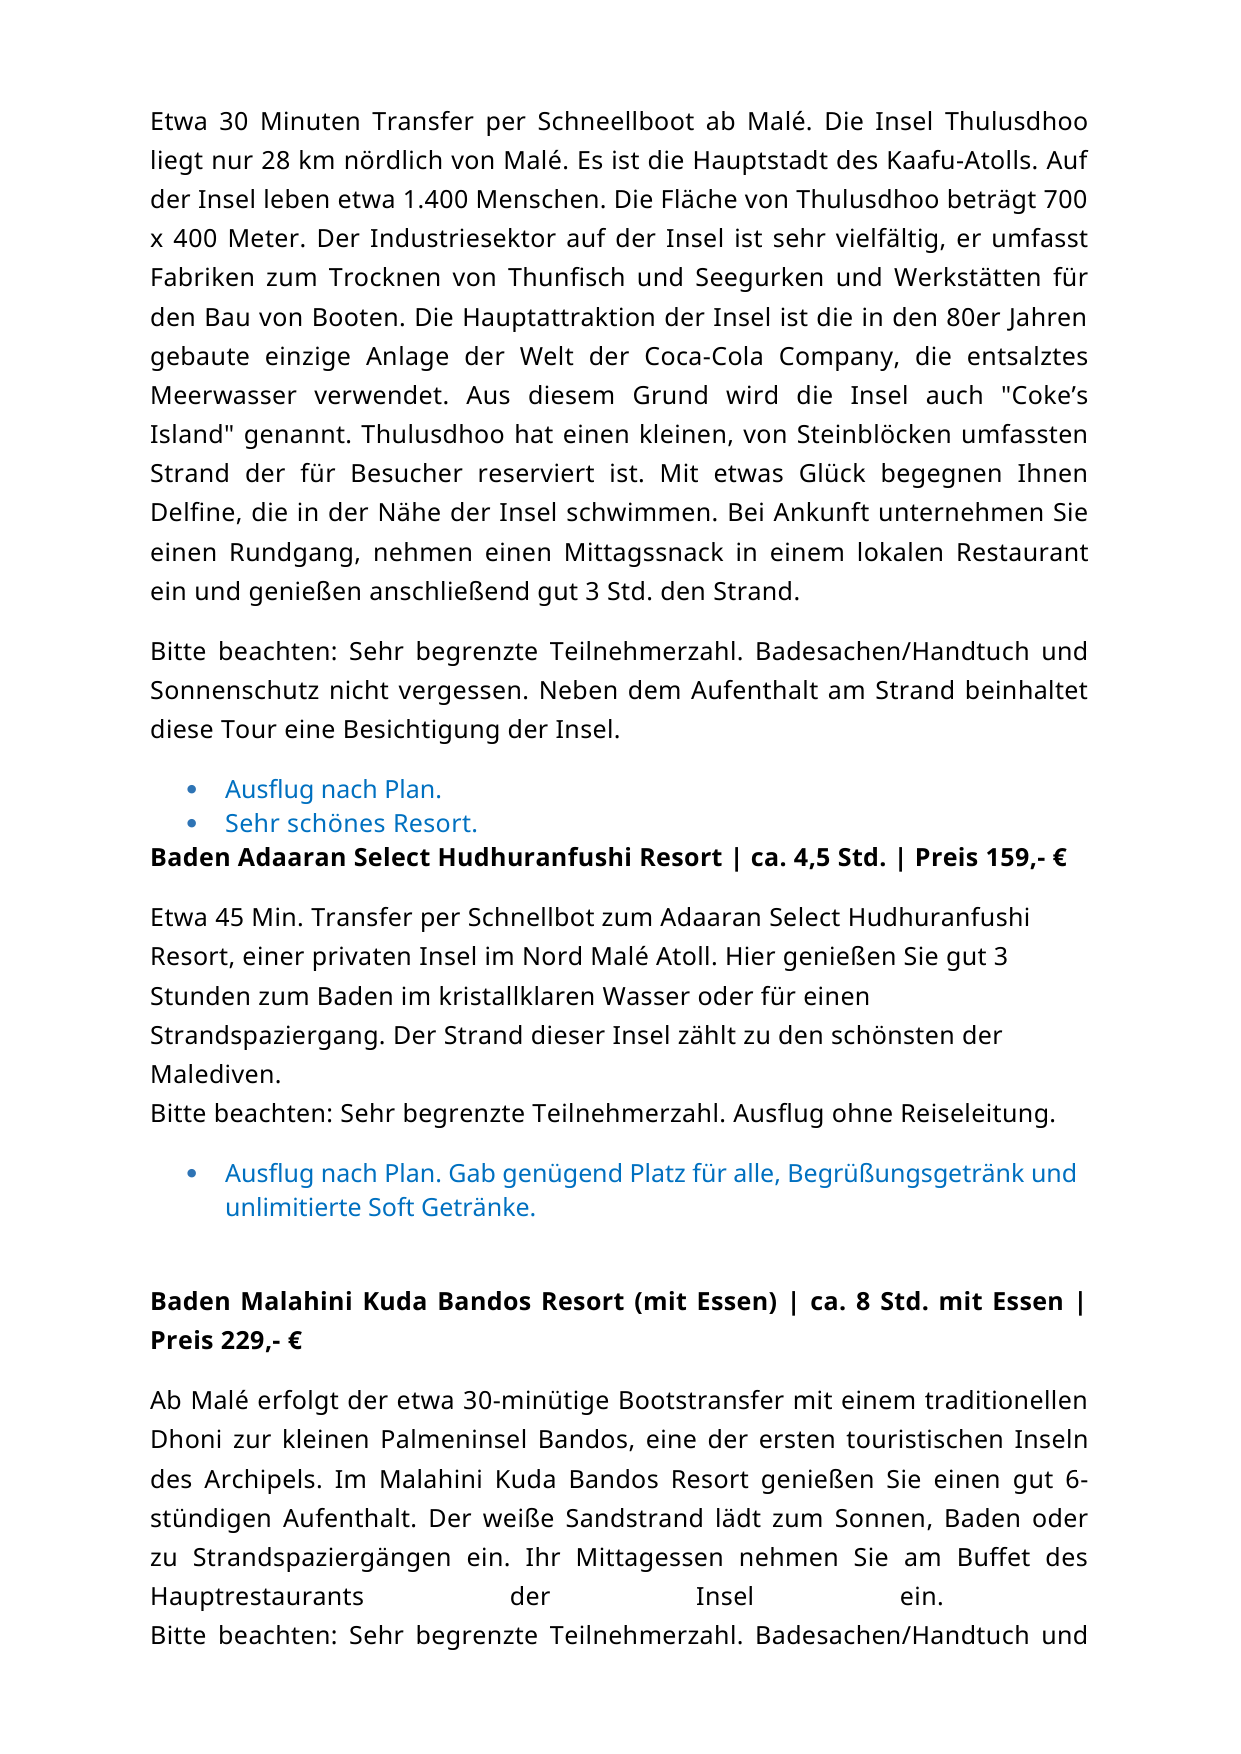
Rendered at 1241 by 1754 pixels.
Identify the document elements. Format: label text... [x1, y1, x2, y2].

text Etwa 45 Min. Transfer per Schnellbot zum Adaaran Select Hudhuranfushi Resort, einer privaten Insel im Nord Malé Atoll. Hier genießen Sie gut 3 Stunden zum Baden im kristallklaren Wasser oder für einen Strandspaziergang. Der Strand dieser Insel zählt zu den schönsten der Malediven. Bitte beachten: Sehr begrenzte Teilnehmerzahl. Ausflug ohne Reiseleitung. [150, 900, 1090, 1130]
text Etwa 30 Minuten Transfer per Schneellboot ab Malé. Die Insel Thulusdhoo liegt nur 28 km nördlich von Malé. Es ist die Hauptstadt des Kaafu-Atolls. Auf der Insel leben etwa 1.400 Menschen. Die Fläche von Thulusdhoo beträgt 700 x 400 Meter. Der Industriesektor auf der Insel ist sehr vielfältig, er umfasst Fabriken zum Trocknen von Thunfisch und Seegurken und Werkstätten für den Bau von Booten. Die Hauptattraktion der Insel ist die in den 80er Jahren gebaute einzige Anlage der Welt der Coca-Cola Company, die entsalztes Meerwasser verwendet. Aus diesem Grund wird die Insel auch "Coke’s Island" genannt. Thulusdhoo hat einen kleinen, von Steinblöcken umfassten Strand der für Besucher reserviert ist. Mit etwas Glück begegnen Ihnen Delfine, die in der Nähe der Insel schwimmen. Bei Ankunft unternehmen Sie einen Rundgang, nehmen einen Mittagssnack in einem lokalen Restaurant ein und genießen anschließend gut 3 Std. den Strand. [150, 103, 1090, 607]
text Baden Malahini Kuda Bandos Resort (mit Essen) | ca. 8 Std. mit Essen | Preis 229,- € [150, 1284, 1090, 1357]
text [150, 1383, 1090, 1652]
text Baden Adaaran Select Hudhuranfushi Resort | ca. 4,5 Std. | Preis 159,- € [150, 840, 1090, 874]
text Bitte beachten: Sehr begrenzte Teilnehmerzahl. Badesachen/Handtuch und Sonnenschutz nicht vergessen. Neben dem Aufenthalt am Strand beinhaltet diese Tour eine Besichtigung der Insel. [150, 633, 1090, 746]
list Ausflug nach Plan. [187, 772, 1090, 806]
list Ausflug nach Plan. Gab genügend Platz für alle, Begrüßungsgetränk und unlimitierte Soft Getränke. [187, 1156, 1090, 1224]
list Sehr schönes Resort. [187, 806, 1090, 840]
